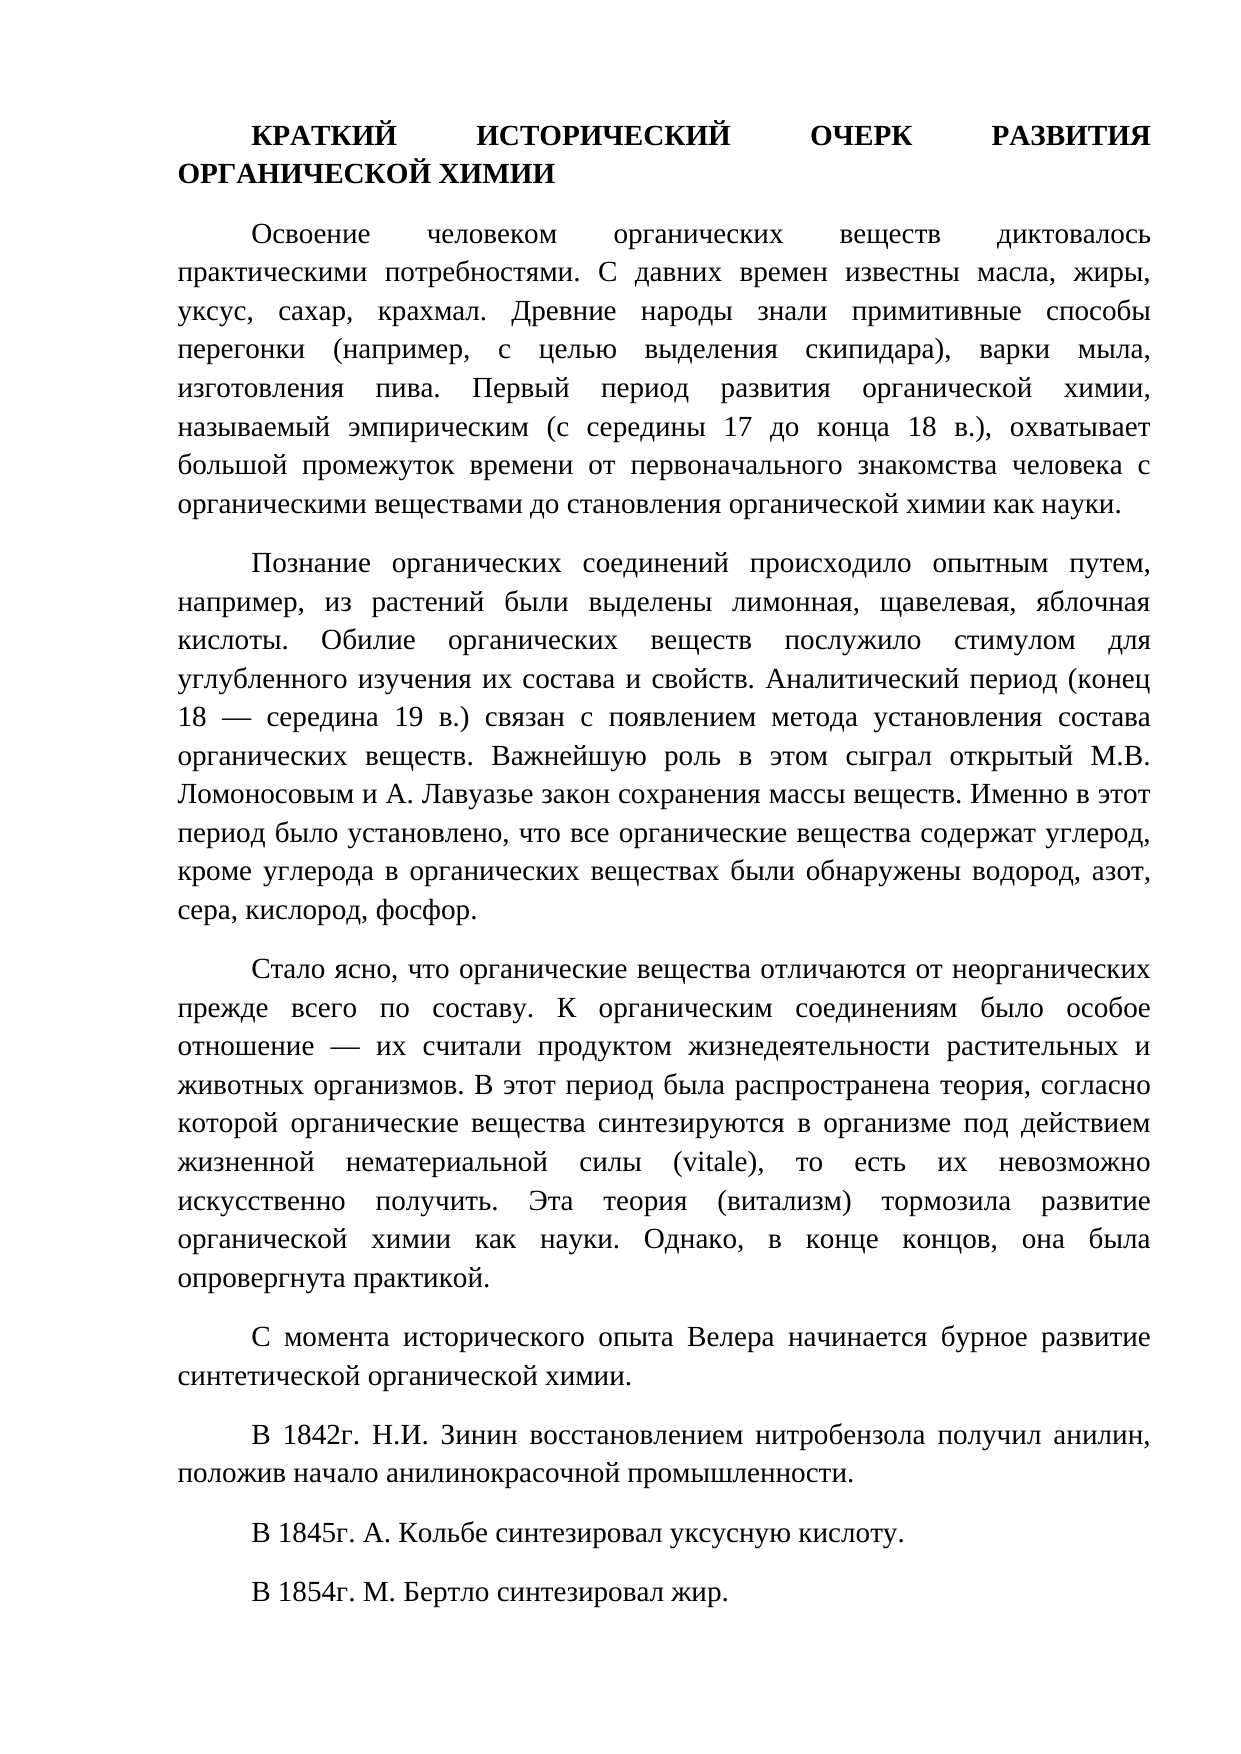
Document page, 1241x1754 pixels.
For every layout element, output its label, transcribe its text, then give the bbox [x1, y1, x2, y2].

text В 1854г. М. Бертло синтезировал жир. [177, 1574, 1152, 1608]
text В 1845г. А. Кольбе синтезировал уксусную кислоту. [177, 1515, 1152, 1548]
text Стало ясно, что органические вещества отличаются от неорганических прежде всего по составу. К органическим соединениям было особое отношение — их считали продуктом жизнедеятельности растительных и животных организмов. В этот период была распространена теория, согласно которой органические вещества синтезируются в организме под действием жизненной нематериальной силы (vitale), то есть их невозможно искусственно получить. Эта теория (витализм) тормозила развитие органической химии как науки. Однако, в конце концов, она была опровергнута практикой. [177, 951, 1152, 1293]
text КРАТКИЙ ИСТОРИЧЕСКИЙ ОЧЕРК РАЗВИТИЯ ОРГАНИЧЕСКОЙ ХИМИИ [177, 118, 1152, 190]
text C момента исторического опыта Велера начинается бурное развитие синтетической органической химии. [177, 1319, 1152, 1391]
text Освоение человеком органических веществ диктовалось практическими потребностями. С давних времен известны масла, жиры, уксус, сахар, крахмал. Древние народы знали примитивные способы перегонки (например, с целью выделения скипидара), варки мыла, изготовления пива. Первый период развития органической химии, называемый эмпирическим (с середины 17 до конца 18 в.), охватывает большой промежуток времени от первоначального знакомства человека с органическими веществами до становления органической химии как науки. [177, 216, 1152, 519]
text В 1842г. Н.И. Зинин восстановлением нитробензола получил анилин, положив начало анилинокрасочной промышленности. [177, 1417, 1152, 1489]
text Познание органических соединений происходило опытным путем, например, из растений были выделены лимонная, щавелевая, яблочная кислоты. Обилие органических веществ послужило стимулом для углубленного изучения их состава и свойств. Аналитический период (конец 18 — середина 19 в.) связан с появлением метода установления состава органических веществ. Важнейшую роль в этом сыграл открытый М.В. Ломоносовым и А. Лавуазье закон сохранения массы веществ. Именно в этот период было установлено, что все органические вещества содержат углерод, кроме углерода в органических веществах были обнаружены водород, азот, сера, кислород, фосфор. [177, 545, 1152, 926]
